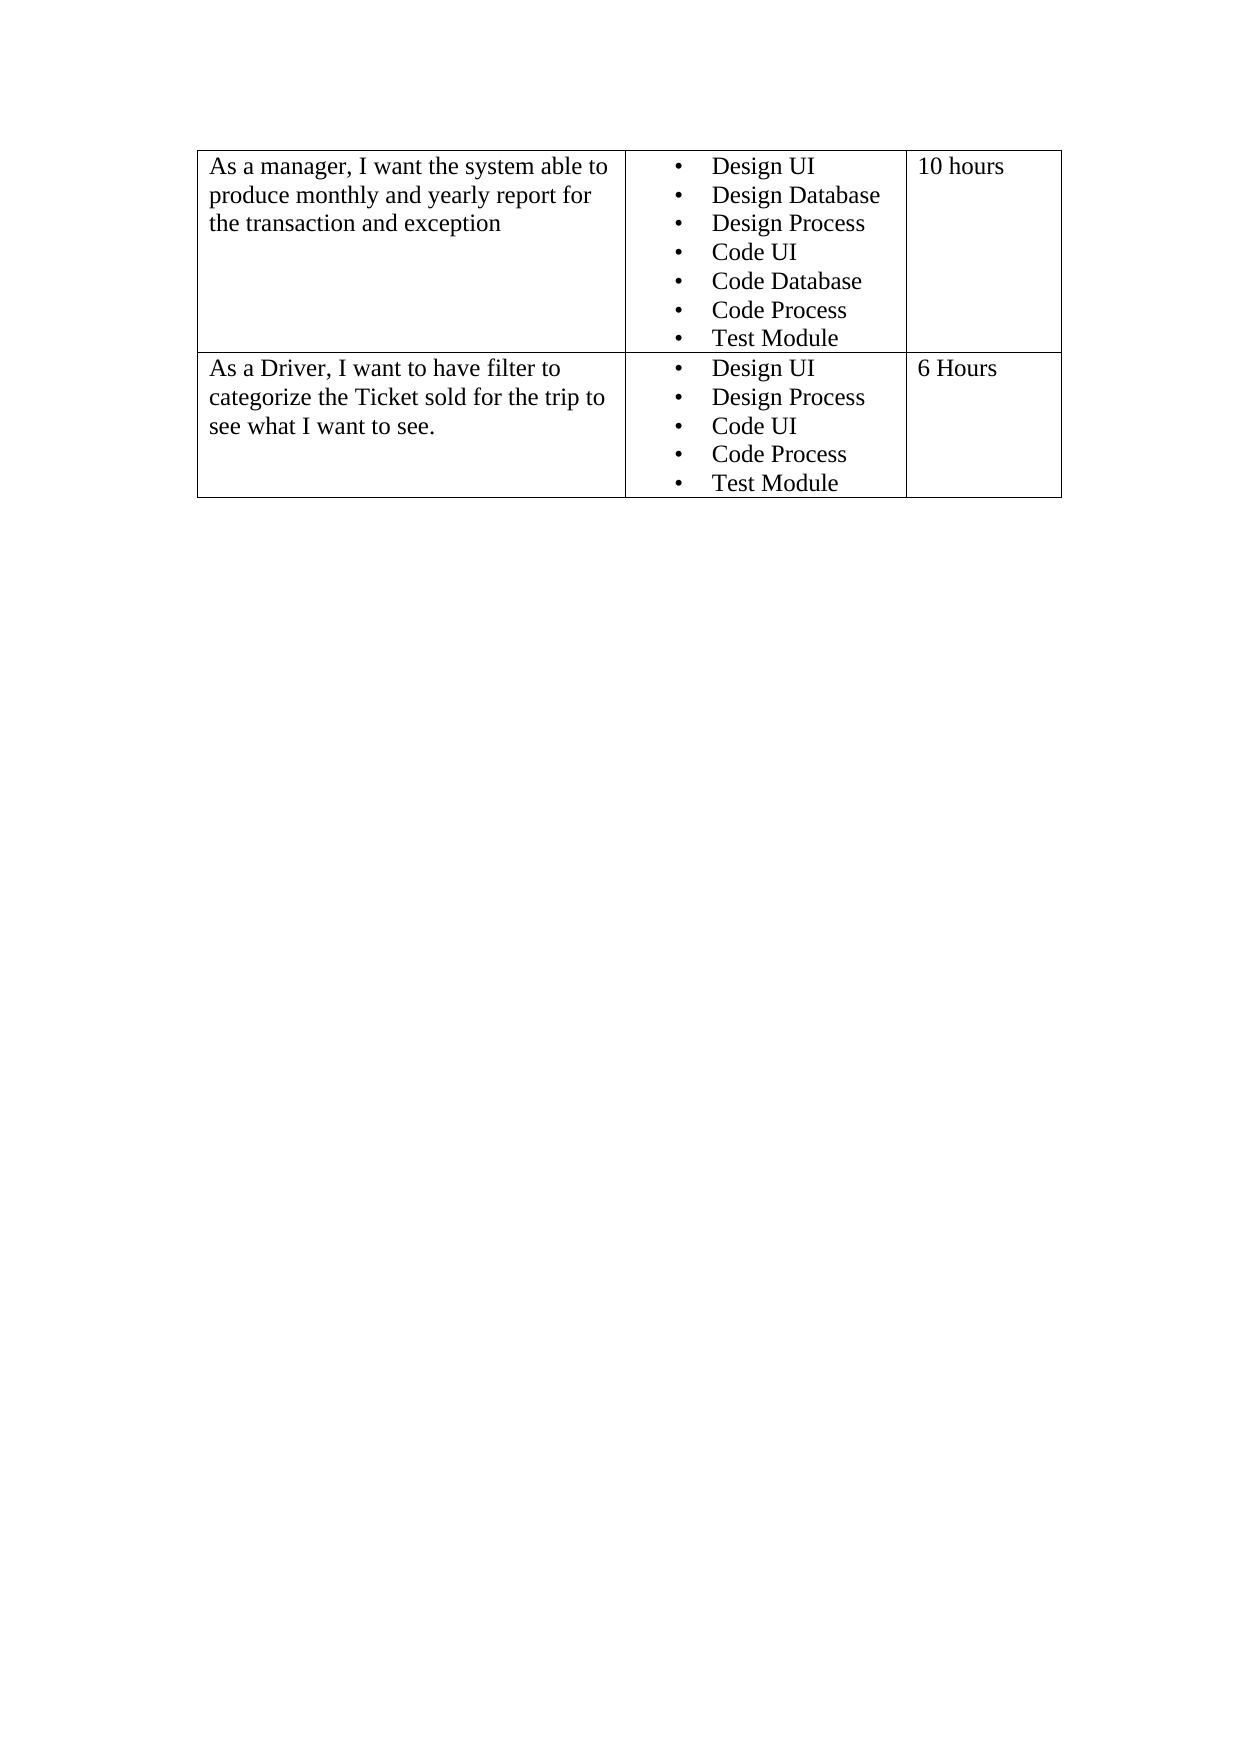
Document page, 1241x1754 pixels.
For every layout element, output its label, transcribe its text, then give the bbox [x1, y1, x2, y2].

table_header 10 hours [907, 151, 1061, 352]
table_header Design UI Design Database Design Process Code UI Code Database Code Process Test Module [626, 151, 906, 352]
table_cell Design UI Design Process Code UI Code Process Test Module [626, 353, 906, 497]
table_cell As a Driver, I want to have filter to categorize the Ticket sold for the trip to see what I want to see. [198, 353, 625, 497]
table_header As a manager, I want the system able to produce monthly and yearly report for the transaction and exception [198, 151, 625, 352]
table_cell 6 Hours [907, 353, 1061, 497]
